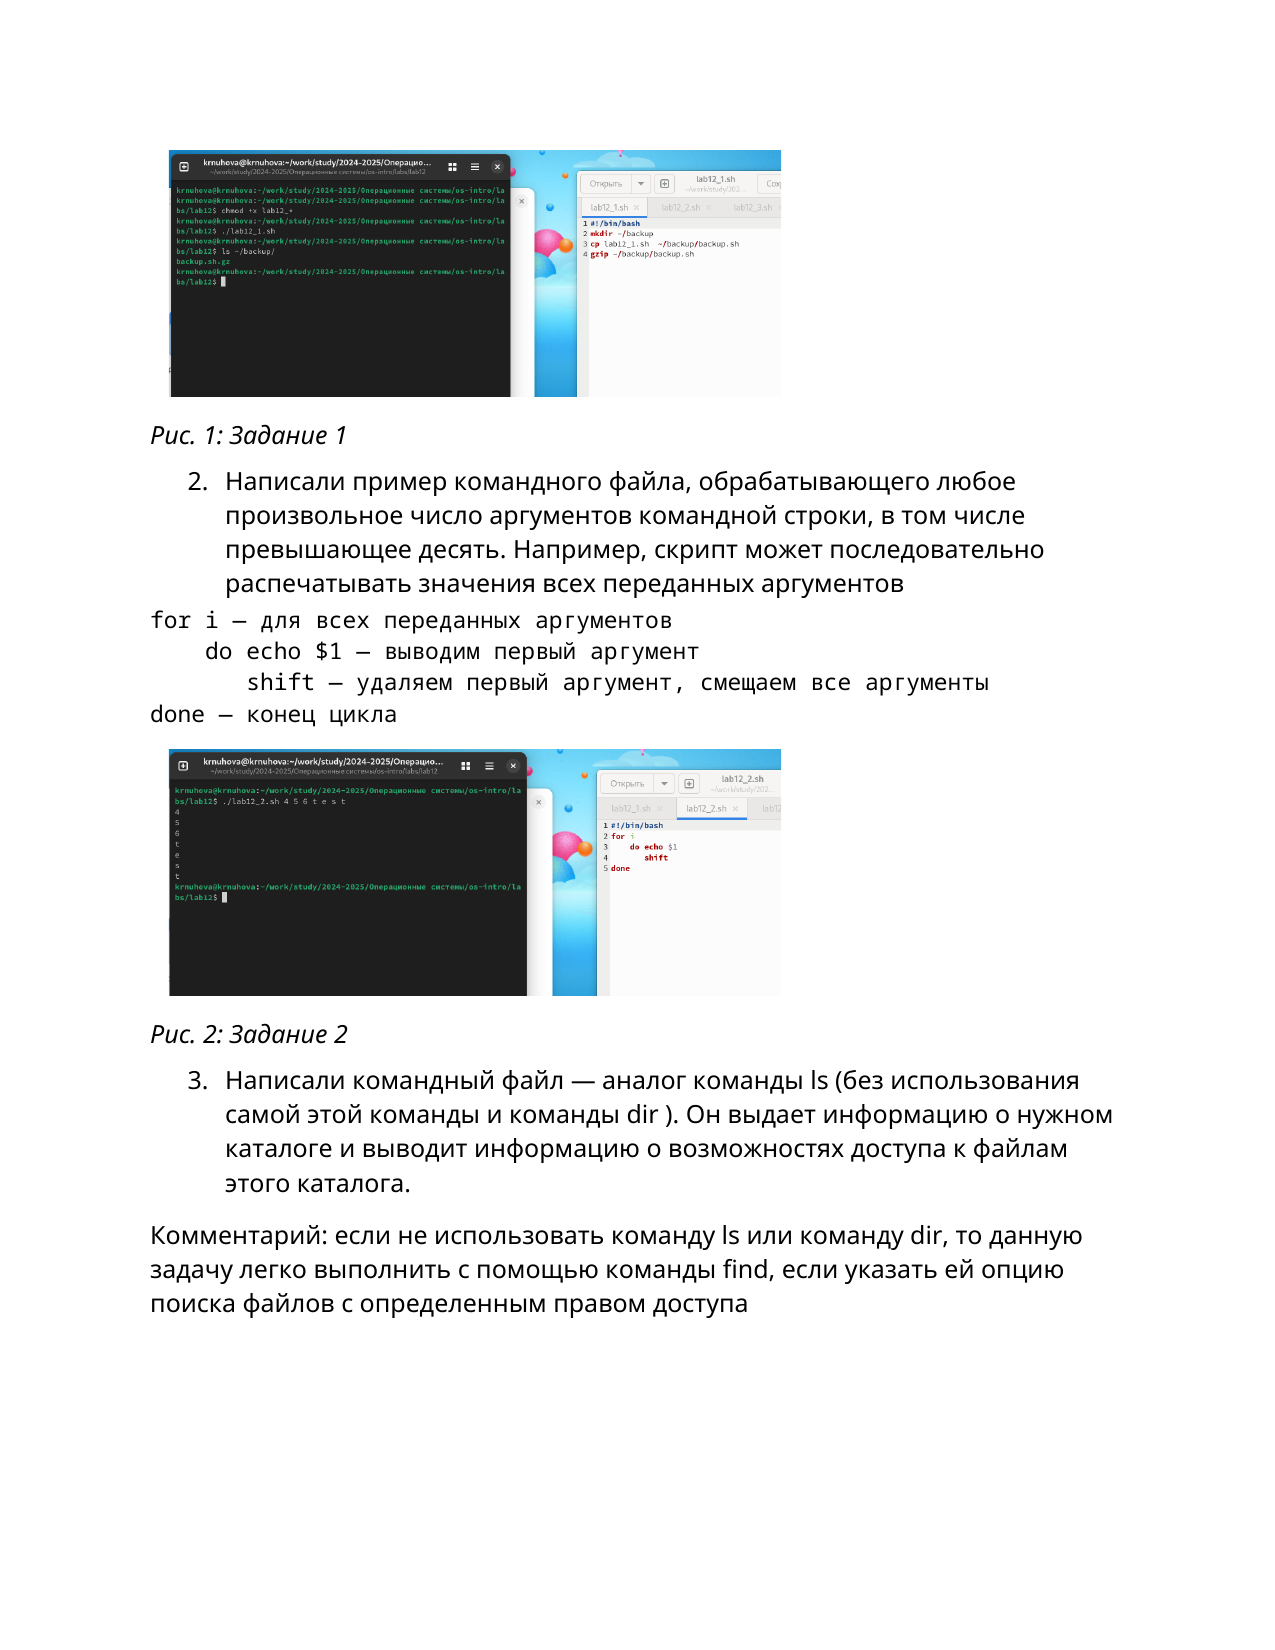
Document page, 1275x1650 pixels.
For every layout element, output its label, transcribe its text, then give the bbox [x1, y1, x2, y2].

text for i — для всех переданных аргументов do echo $1 — выводим первый аргумент shift — удаляем первый аргумент, смещаем все аргументы done — конец цикла [150, 604, 1125, 729]
text Комментарий: если не использовать команду ls или команду dir, то данную задачу легко выполнить с помощью команды find, если указать ей опцию поиска файлов с определенным правом доступа [150, 1218, 1125, 1320]
text Рис. 2: Задание 2 [150, 1016, 1125, 1051]
text Рис. 1: Задание 1 [150, 417, 1125, 451]
list Написали командный файл — аналог команды ls (без использования самой этой команды и команды dir ). Он выдает информацию о нужном каталоге и выводит информацию о возможностях доступа к файлам этого каталога. [187, 1063, 1125, 1199]
list Написали пример командного файла, обрабатывающего любое произвольное число аргументов командной строки, в том числе превышающее десять. Например, скрипт может последовательно распечатывать значения всех переданных аргументов [187, 464, 1125, 600]
picture [168, 150, 782, 397]
picture [168, 749, 782, 996]
